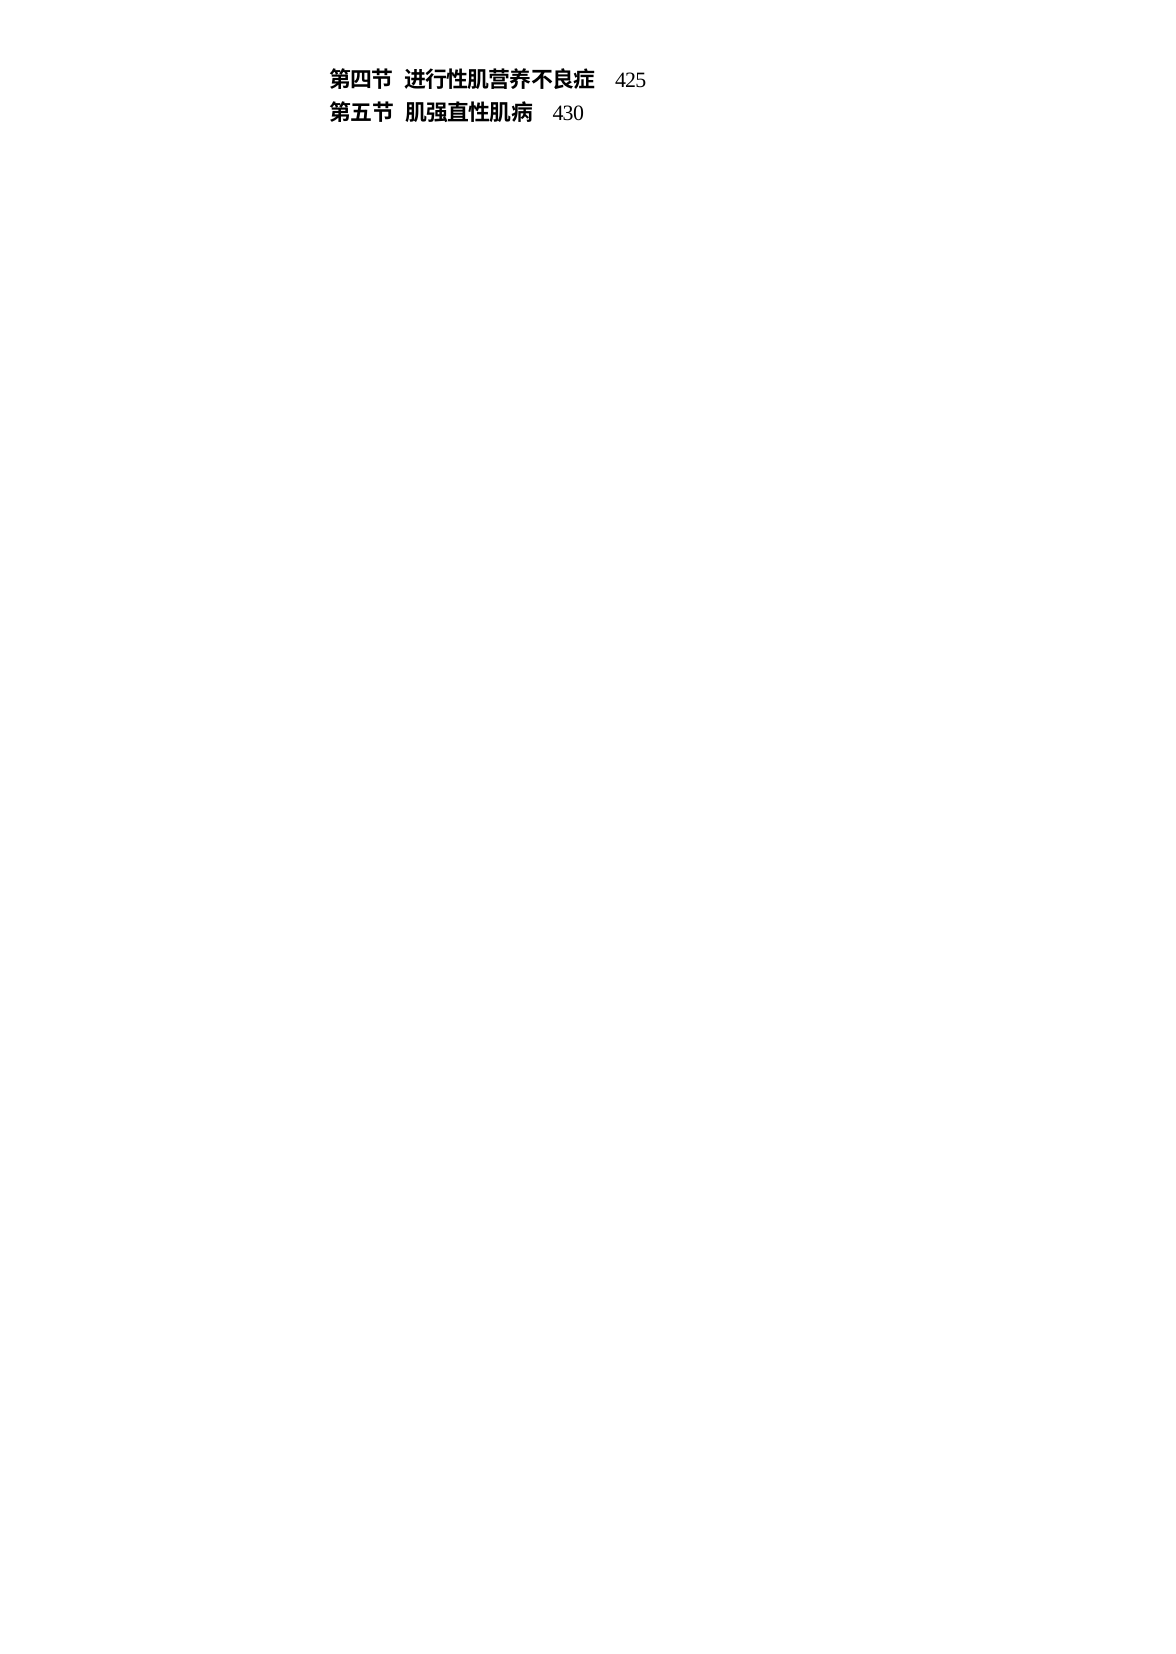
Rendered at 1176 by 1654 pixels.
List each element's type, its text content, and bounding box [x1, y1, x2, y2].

text 第五节 肌强直性肌病 430 [329, 101, 1055, 125]
text 第四节 进行性肌营养不良症 425 [329, 64, 1055, 93]
